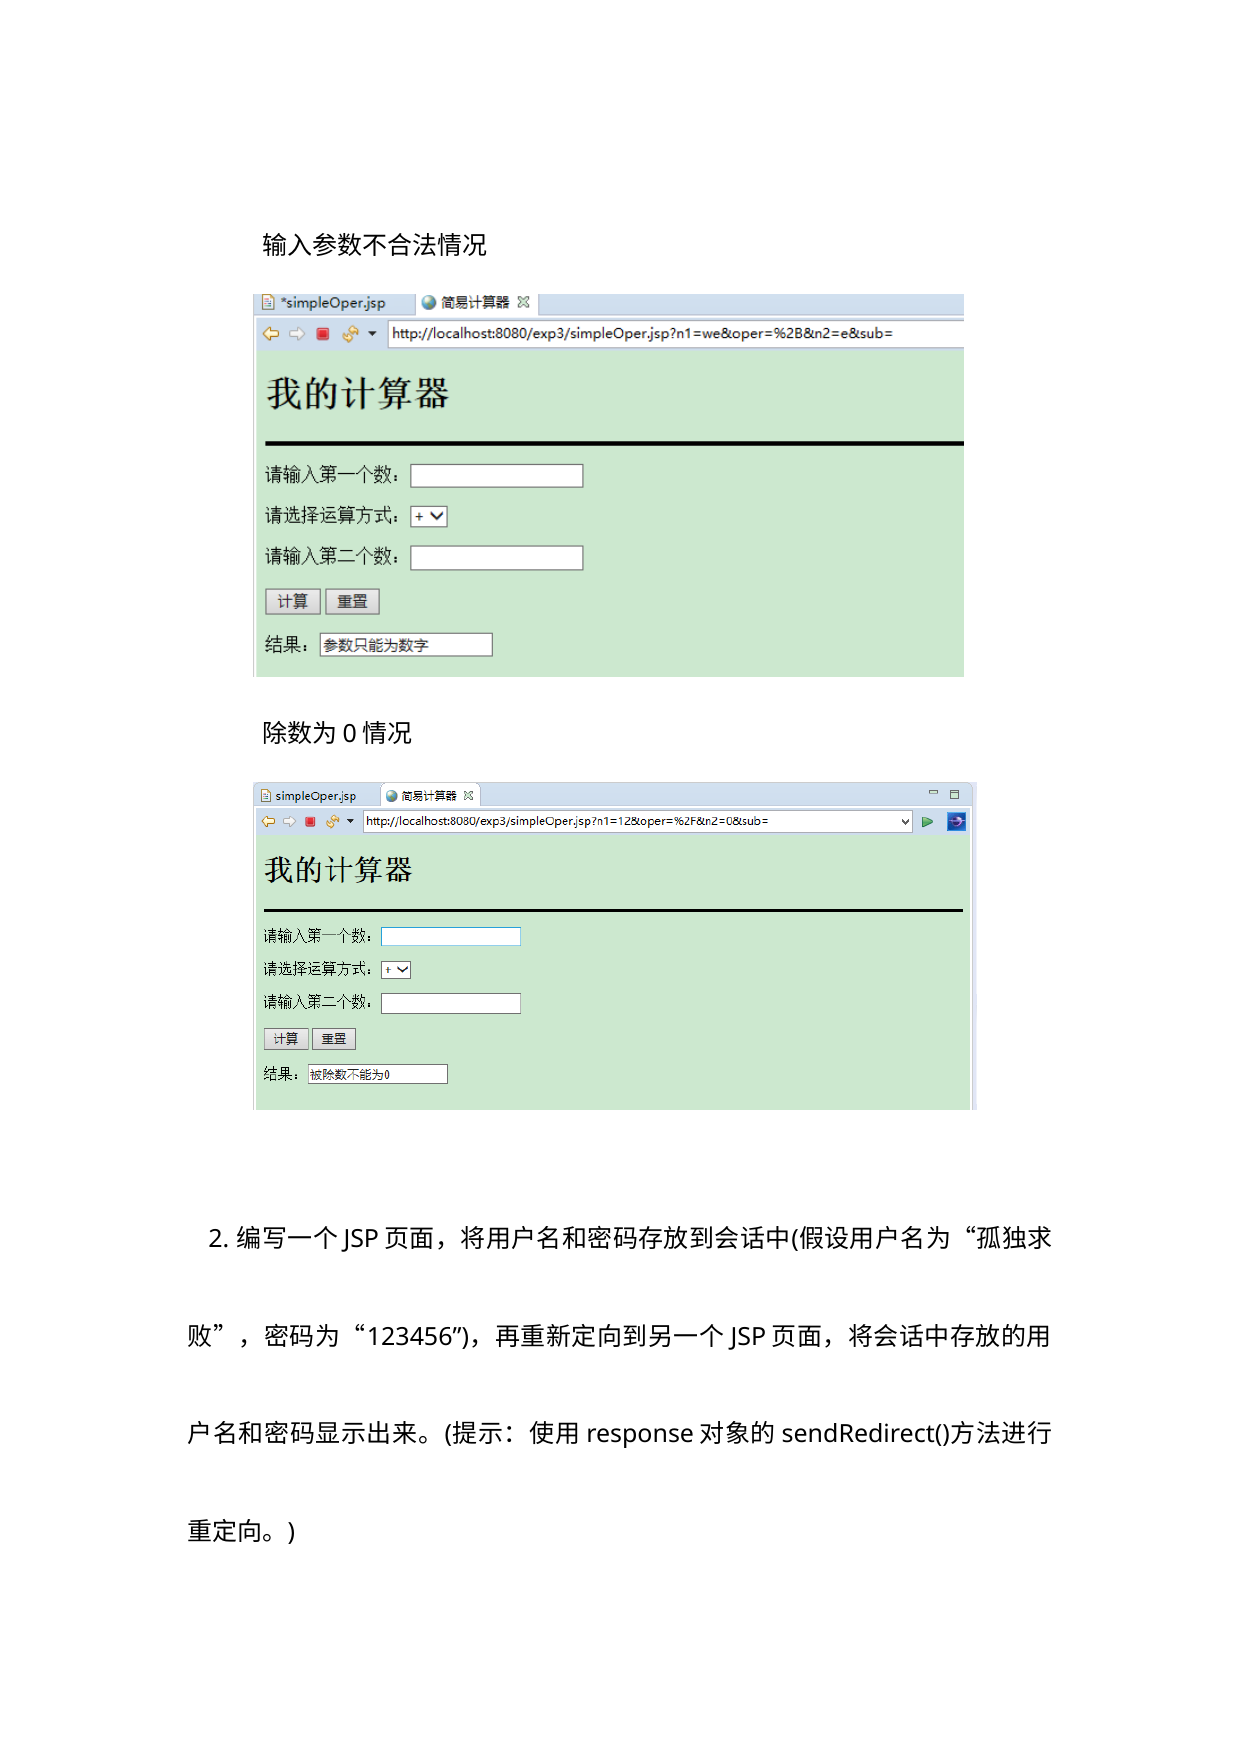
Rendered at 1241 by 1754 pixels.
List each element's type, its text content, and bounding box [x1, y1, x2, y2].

picture [253, 294, 964, 677]
picture [253, 782, 977, 1110]
text 除数为0情况 [187, 699, 1053, 764]
text 2. 编写一个JSP页面，将用户名和密码存放到会话中(假设用户名为“孤独求败”，密码为“123456”)，再重新定向到另一个JSP页面，将会话中存放的用户名和密码显示出来。(提示：使用response对象的sendRedirect()方法进行重定向。) [187, 1204, 1053, 1562]
text 输入参数不合法情况 [187, 211, 1053, 276]
